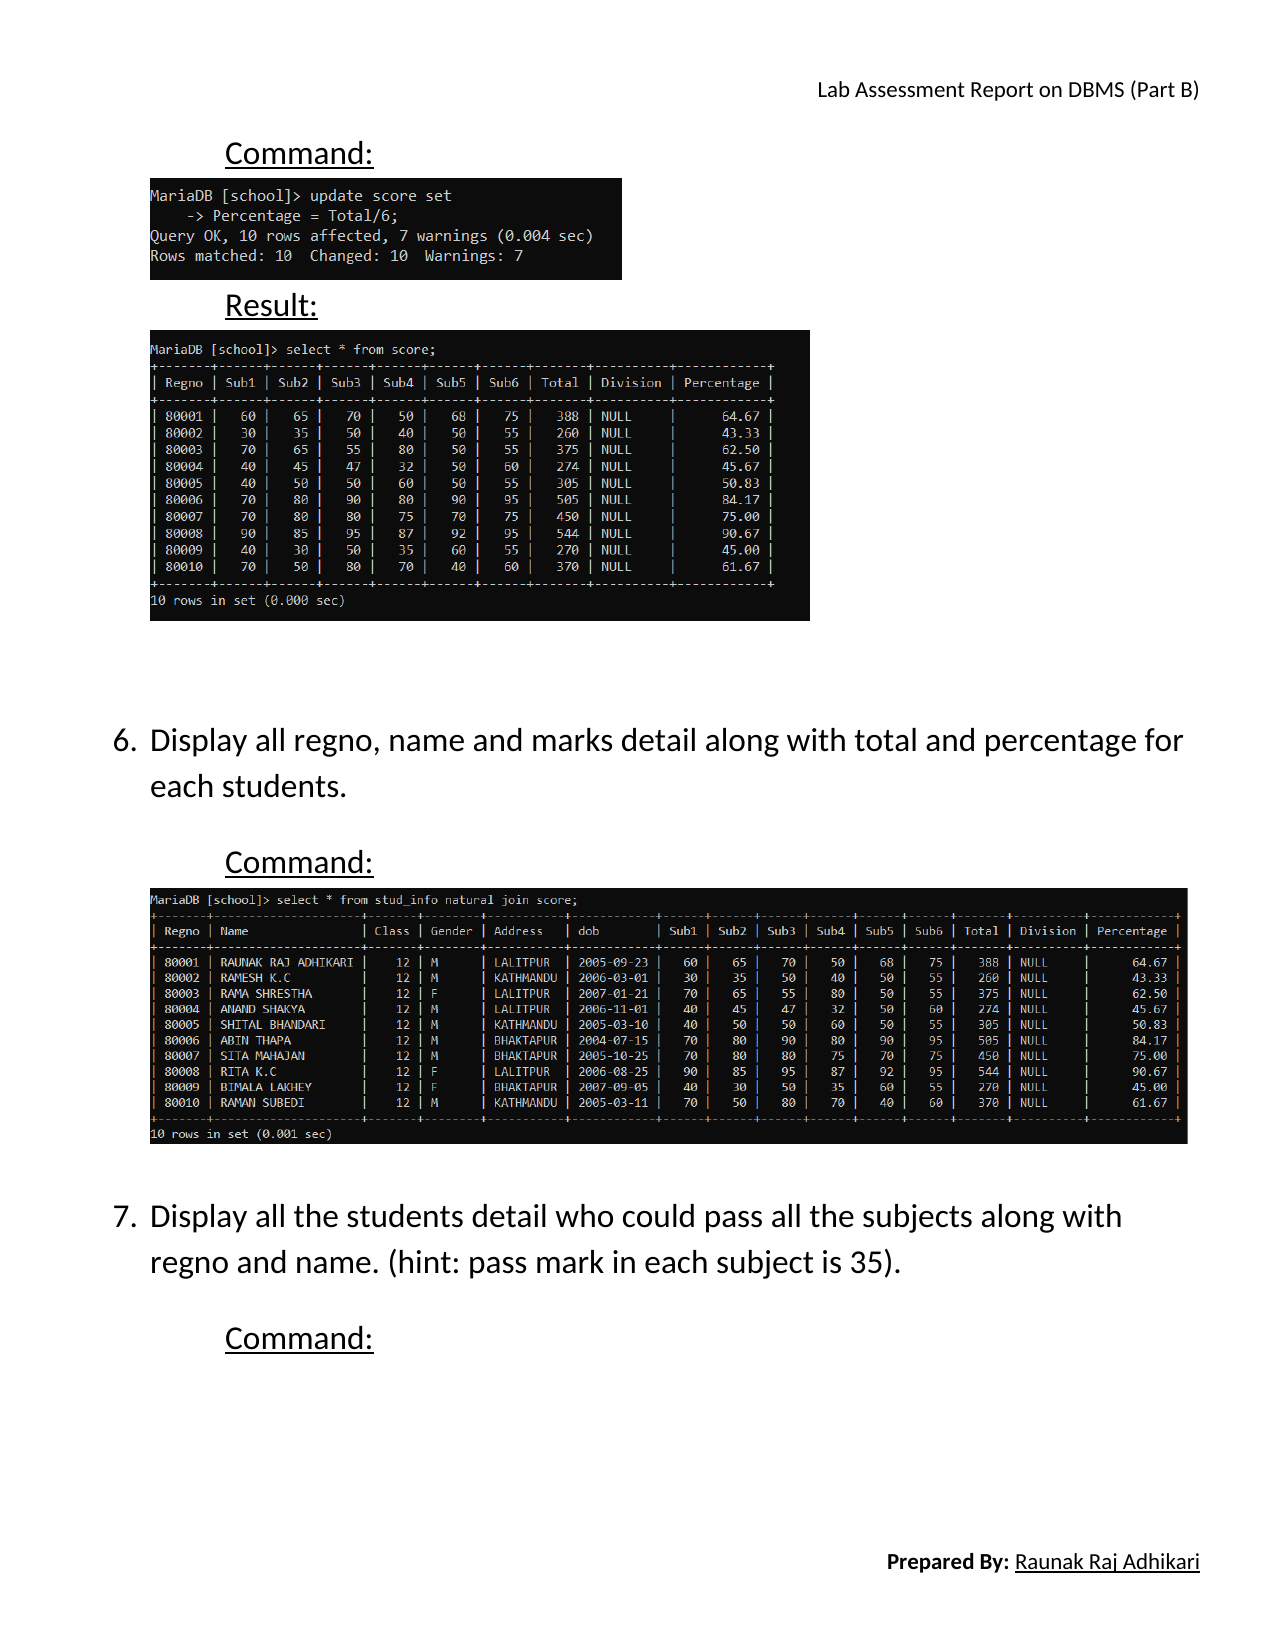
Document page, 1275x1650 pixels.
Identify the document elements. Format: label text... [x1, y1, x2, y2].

list Command: [225, 841, 1200, 882]
list Display all regno, name and marks detail along with total and percentage for each students. [112, 719, 1200, 806]
picture [150, 178, 622, 280]
picture [150, 888, 1188, 1144]
list Command: [225, 1317, 1200, 1358]
picture [150, 330, 810, 621]
list Display all the students detail who could pass all the subjects along with regno and name. (hint: pass mark in each subject is 35). [112, 1195, 1200, 1282]
list Result: [150, 284, 1200, 324]
list Command: [225, 132, 1200, 173]
